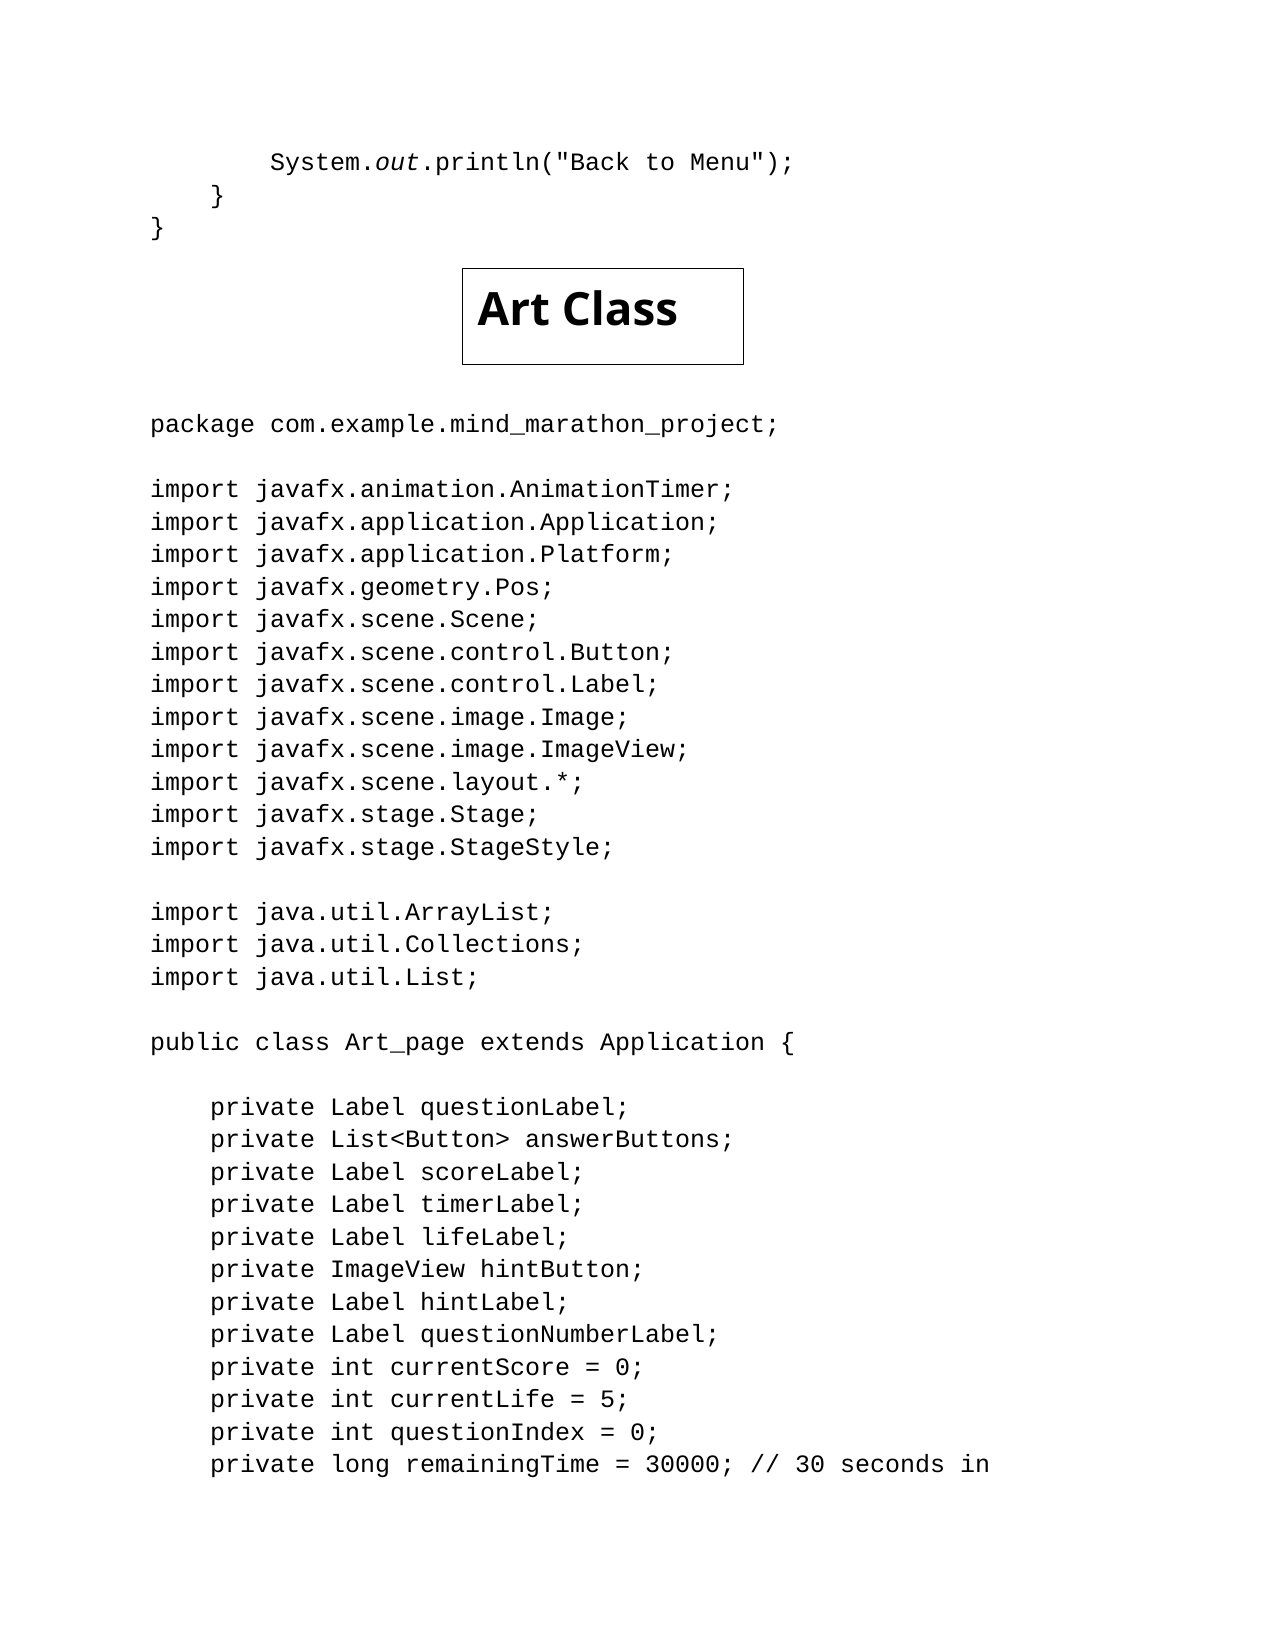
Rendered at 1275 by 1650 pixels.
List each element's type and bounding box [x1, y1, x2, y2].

text [150, 412, 1125, 1480]
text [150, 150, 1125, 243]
